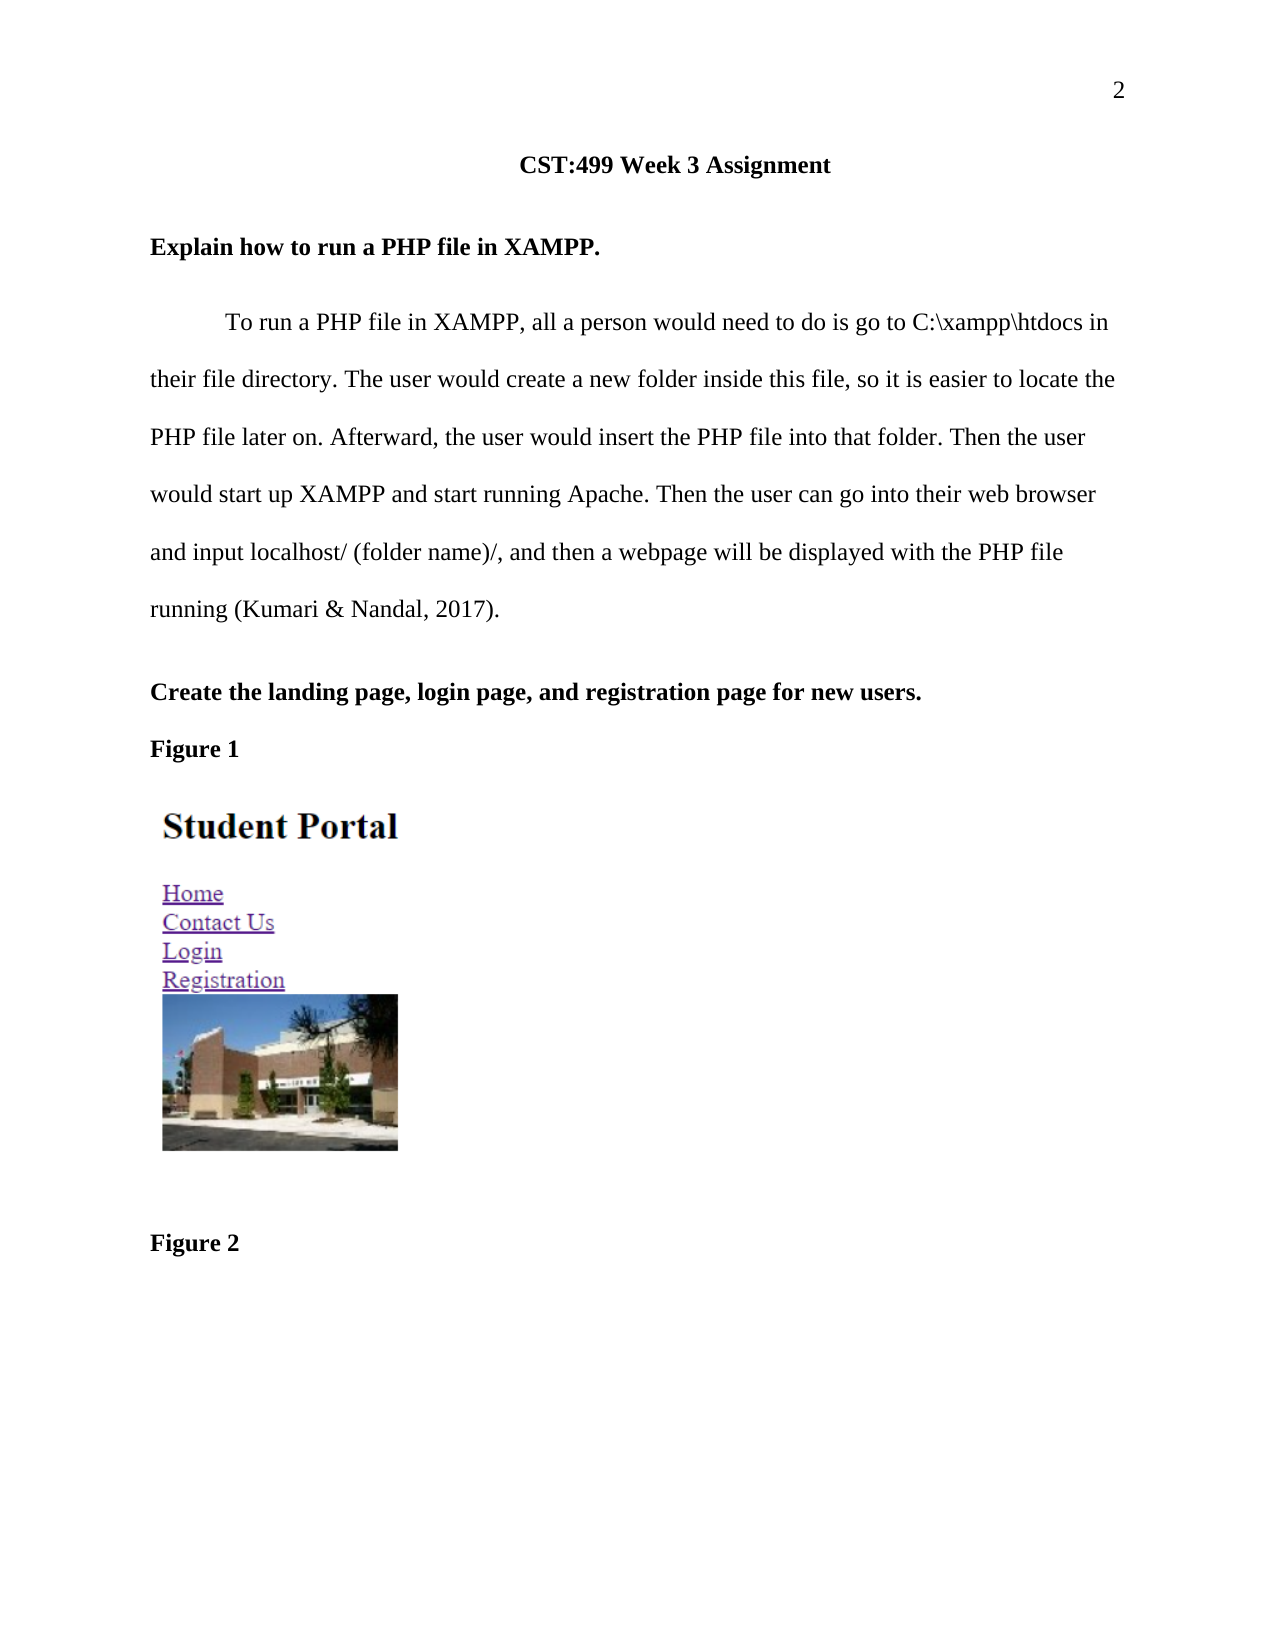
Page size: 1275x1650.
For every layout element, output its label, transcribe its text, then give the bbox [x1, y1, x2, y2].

text Figure 2 [150, 1228, 1125, 1257]
text Create the landing page, login page, and registration page for new users. [150, 677, 1125, 705]
list CST:499 Week 3 Assignment [225, 150, 1125, 179]
text To run a PHP file in XAMPP, all a person would need to do is go to C:\xampp\htdocs in their file directory. The user would create a new folder inside this file, so it is easier to locate the PHP file later on. Afterward, the user would insert the PHP file into that folder. Then the user would start up XAMPP and start running Apache. Then the user can go into their web browser and input localhost/ (folder name)/, and then a webpage will be displayed with the PHP file running (Kumari & Nandal, 2017). [150, 307, 1125, 623]
text Explain how to run a PHP file in XAMPP. [150, 232, 1125, 261]
text Figure 1 [150, 734, 1125, 763]
picture [150, 791, 472, 1200]
